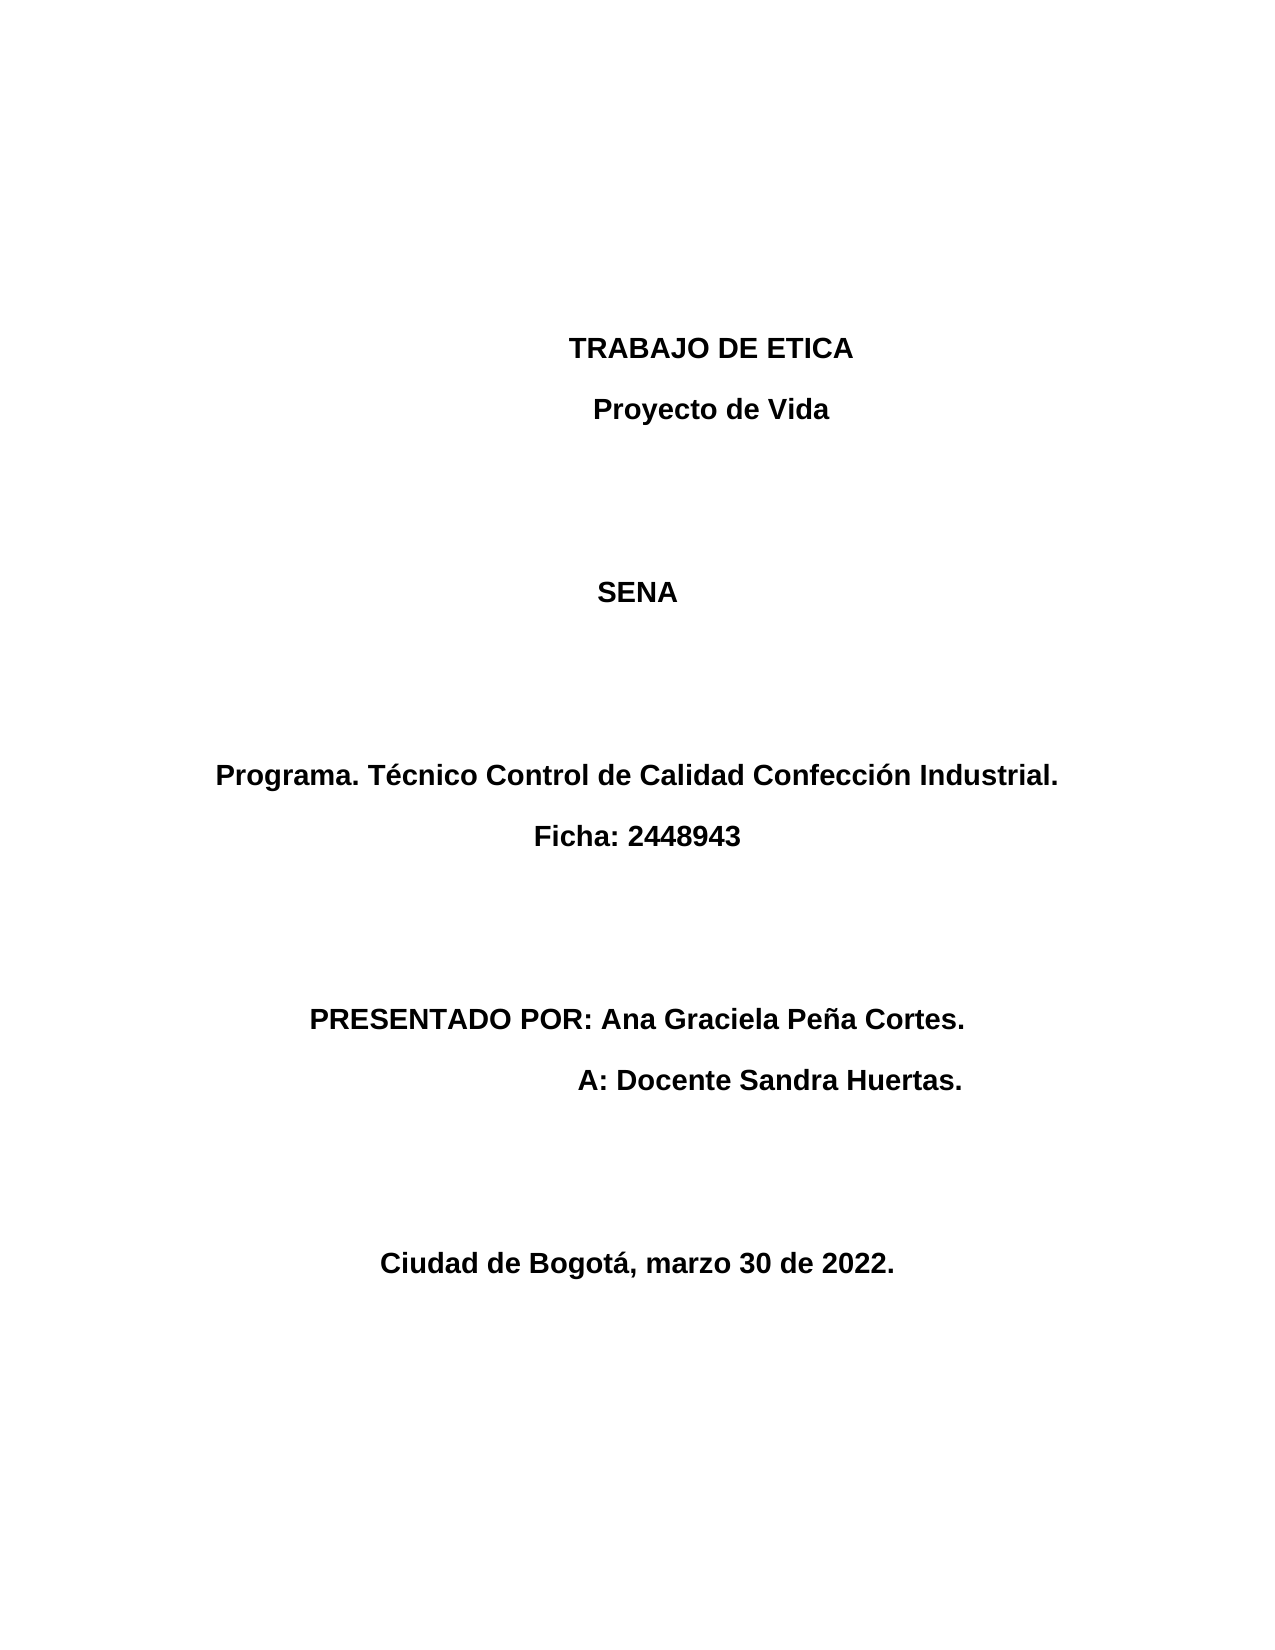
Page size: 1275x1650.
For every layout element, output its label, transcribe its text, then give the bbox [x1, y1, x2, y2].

text SENA [177, 575, 1098, 608]
text PRESENTADO POR: Ana Graciela Peña Cortes. [177, 1002, 1098, 1036]
text Proyecto de Vida [251, 392, 1098, 425]
text Ficha: 2448943 [177, 819, 1098, 853]
text Ciudad de Bogotá, marzo 30 de 2022. [177, 1246, 1098, 1280]
text TRABAJO DE ETICA [251, 331, 1098, 364]
text Programa. Técnico Control de Calidad Confección Industrial. [177, 758, 1098, 792]
text A: Docente Sandra Huertas. [398, 1063, 1098, 1097]
